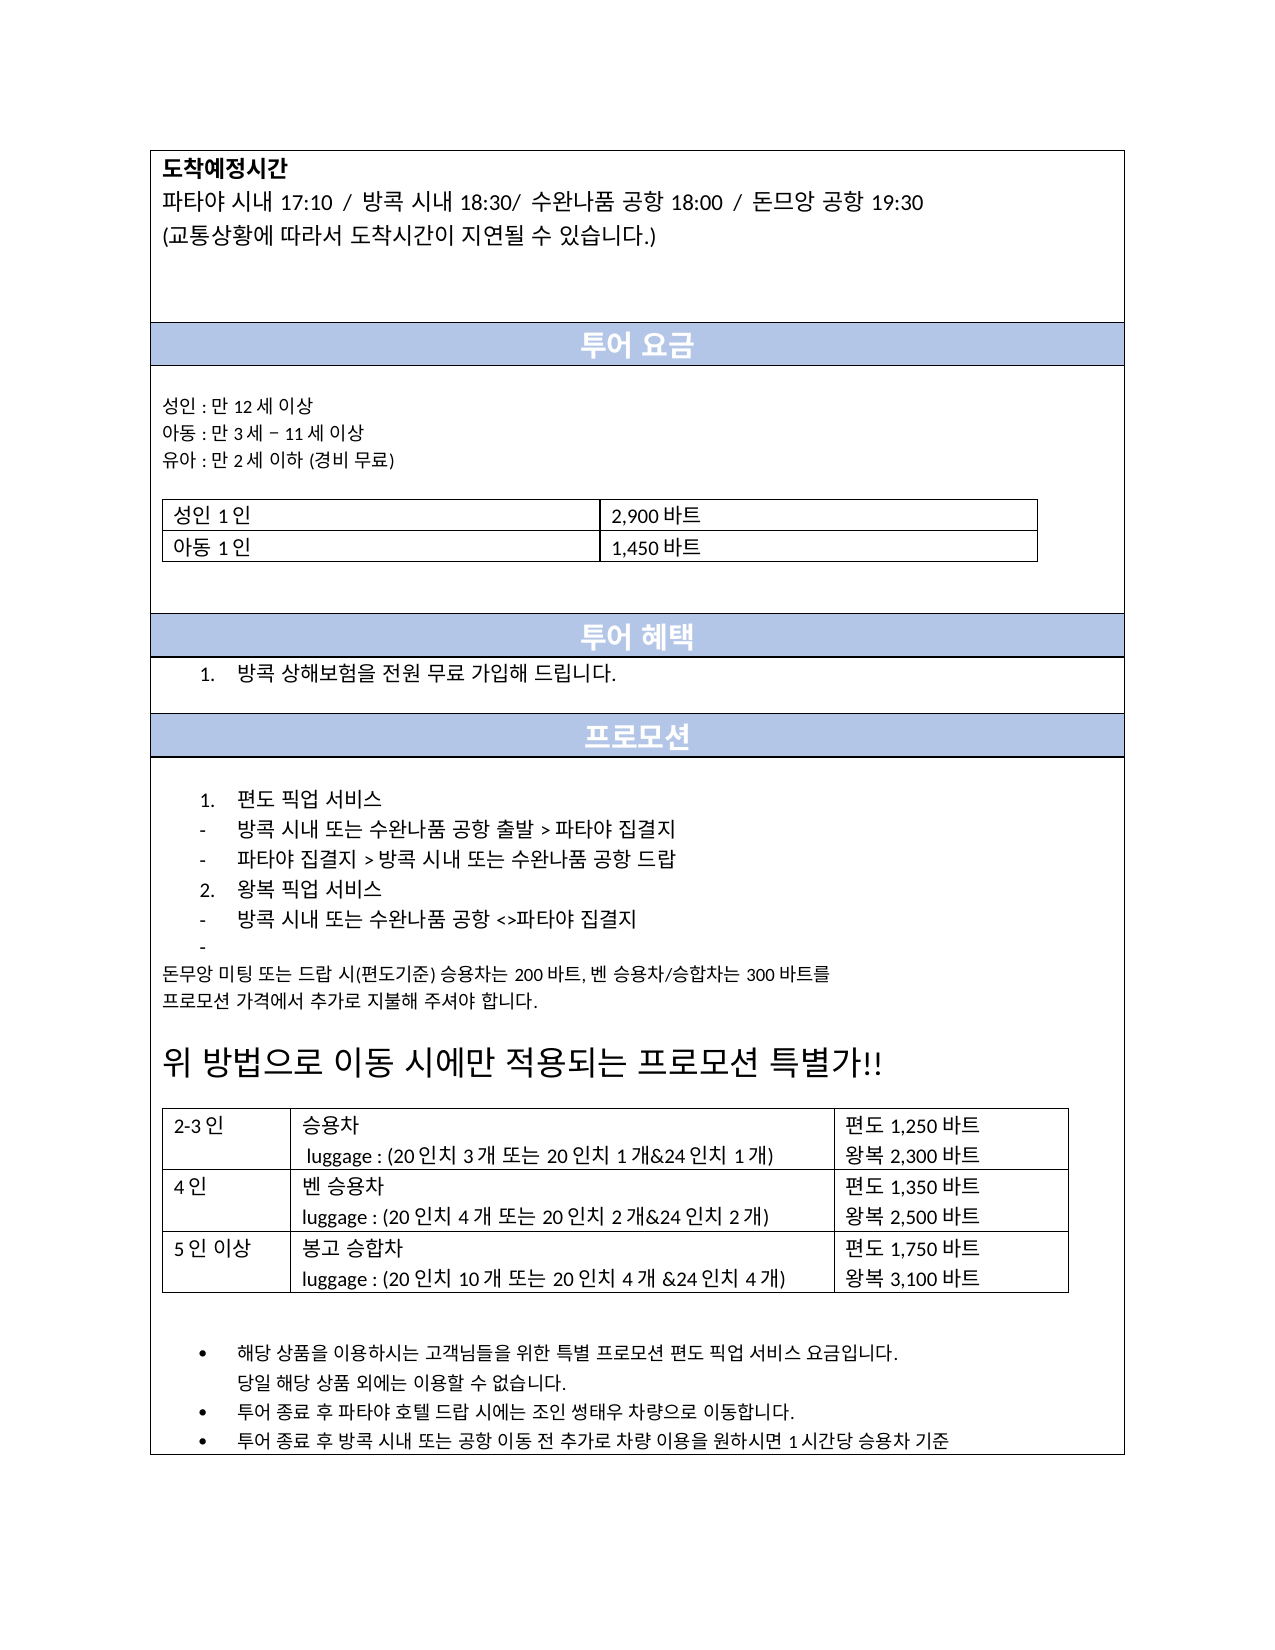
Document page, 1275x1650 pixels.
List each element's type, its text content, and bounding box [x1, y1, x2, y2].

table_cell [151, 151, 1124, 322]
table_cell 성인 : 만 12세 이상 아동 : 만 3세 – 11세 이상 유아 : 만 2세 이하 (경비 무료) [151, 366, 1124, 613]
table_cell 방콕 상해보험을 전원 무료 가입해 드립니다. [151, 658, 1124, 713]
table_cell 프로모션 [151, 714, 1124, 756]
table_cell 투어 혜택 [151, 614, 1124, 656]
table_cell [151, 758, 1124, 1454]
table_cell 투어 요금 [151, 323, 1124, 365]
